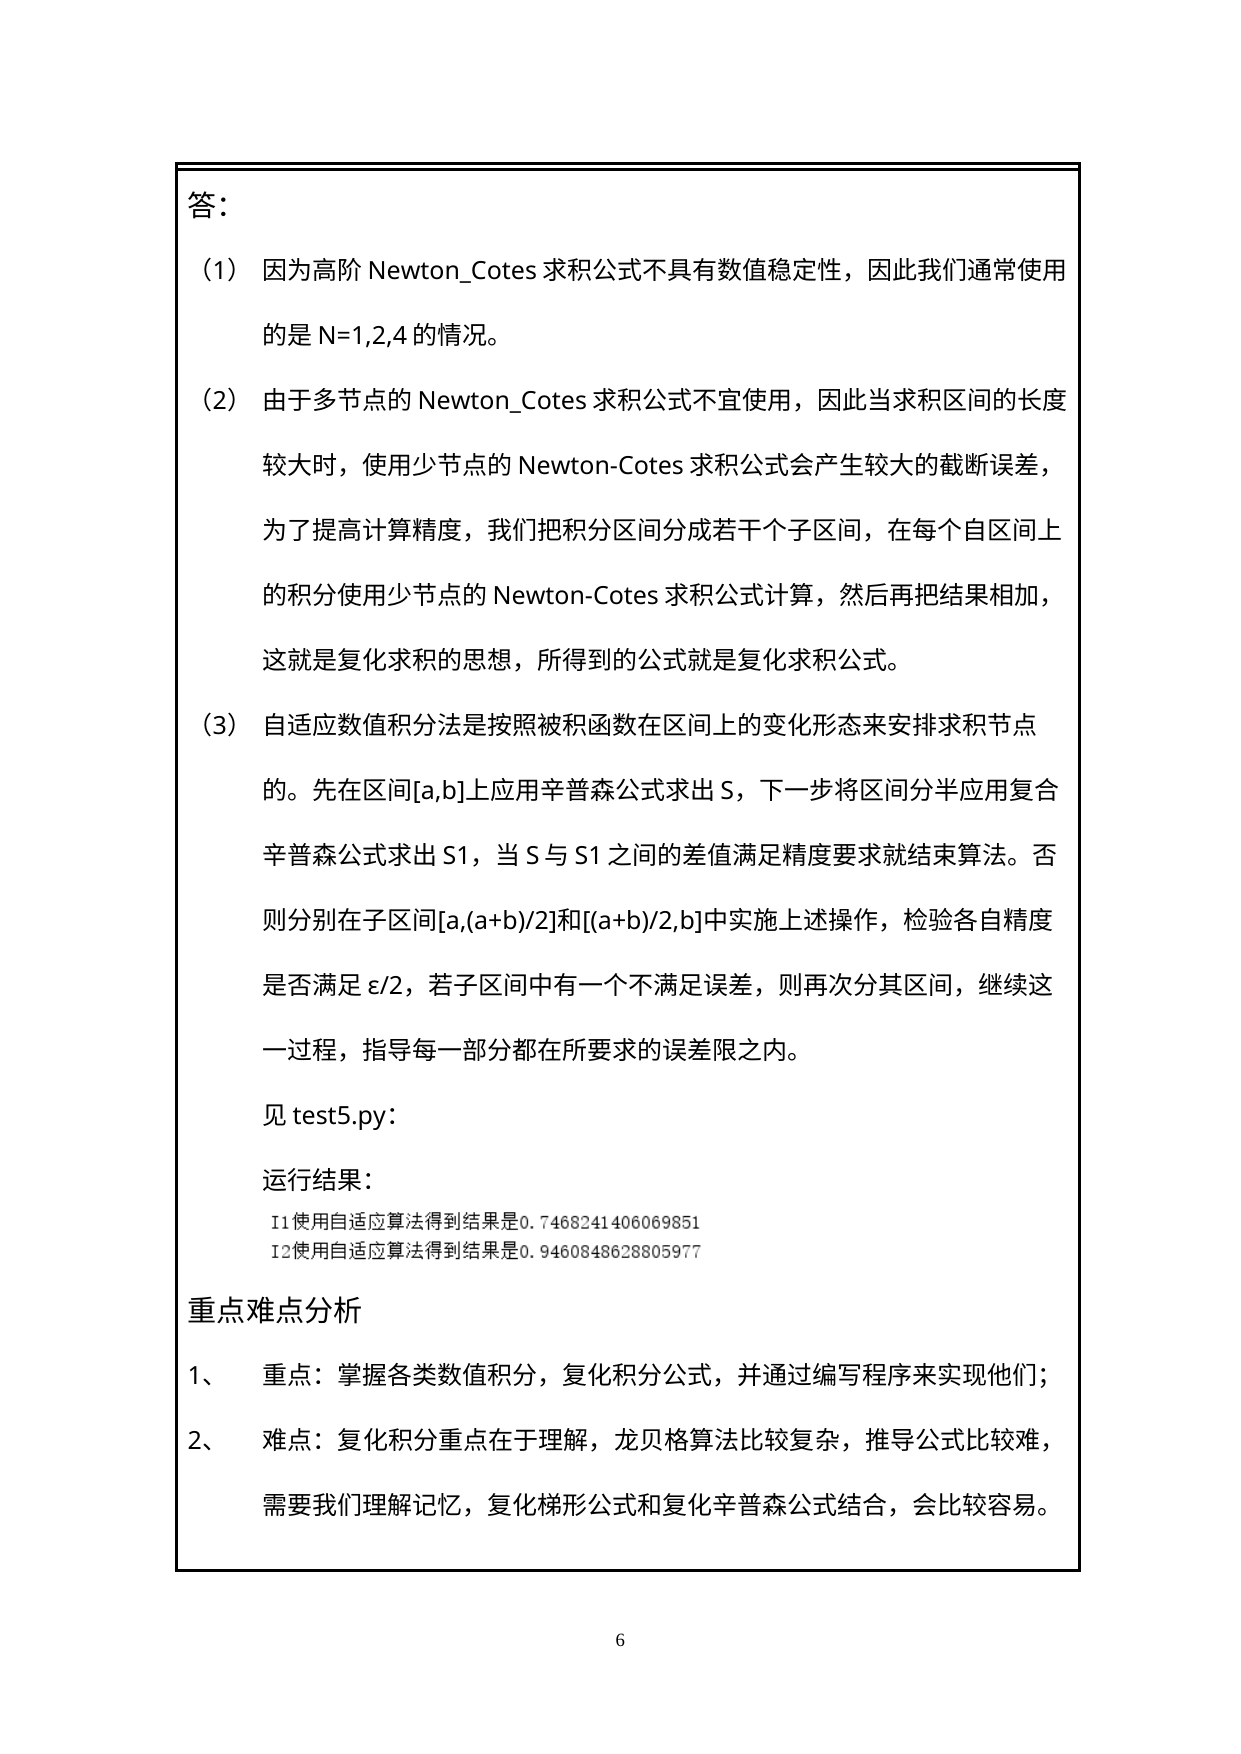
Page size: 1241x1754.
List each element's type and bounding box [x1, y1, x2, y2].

picture [262, 1211, 750, 1272]
table_cell [178, 171, 1078, 1569]
